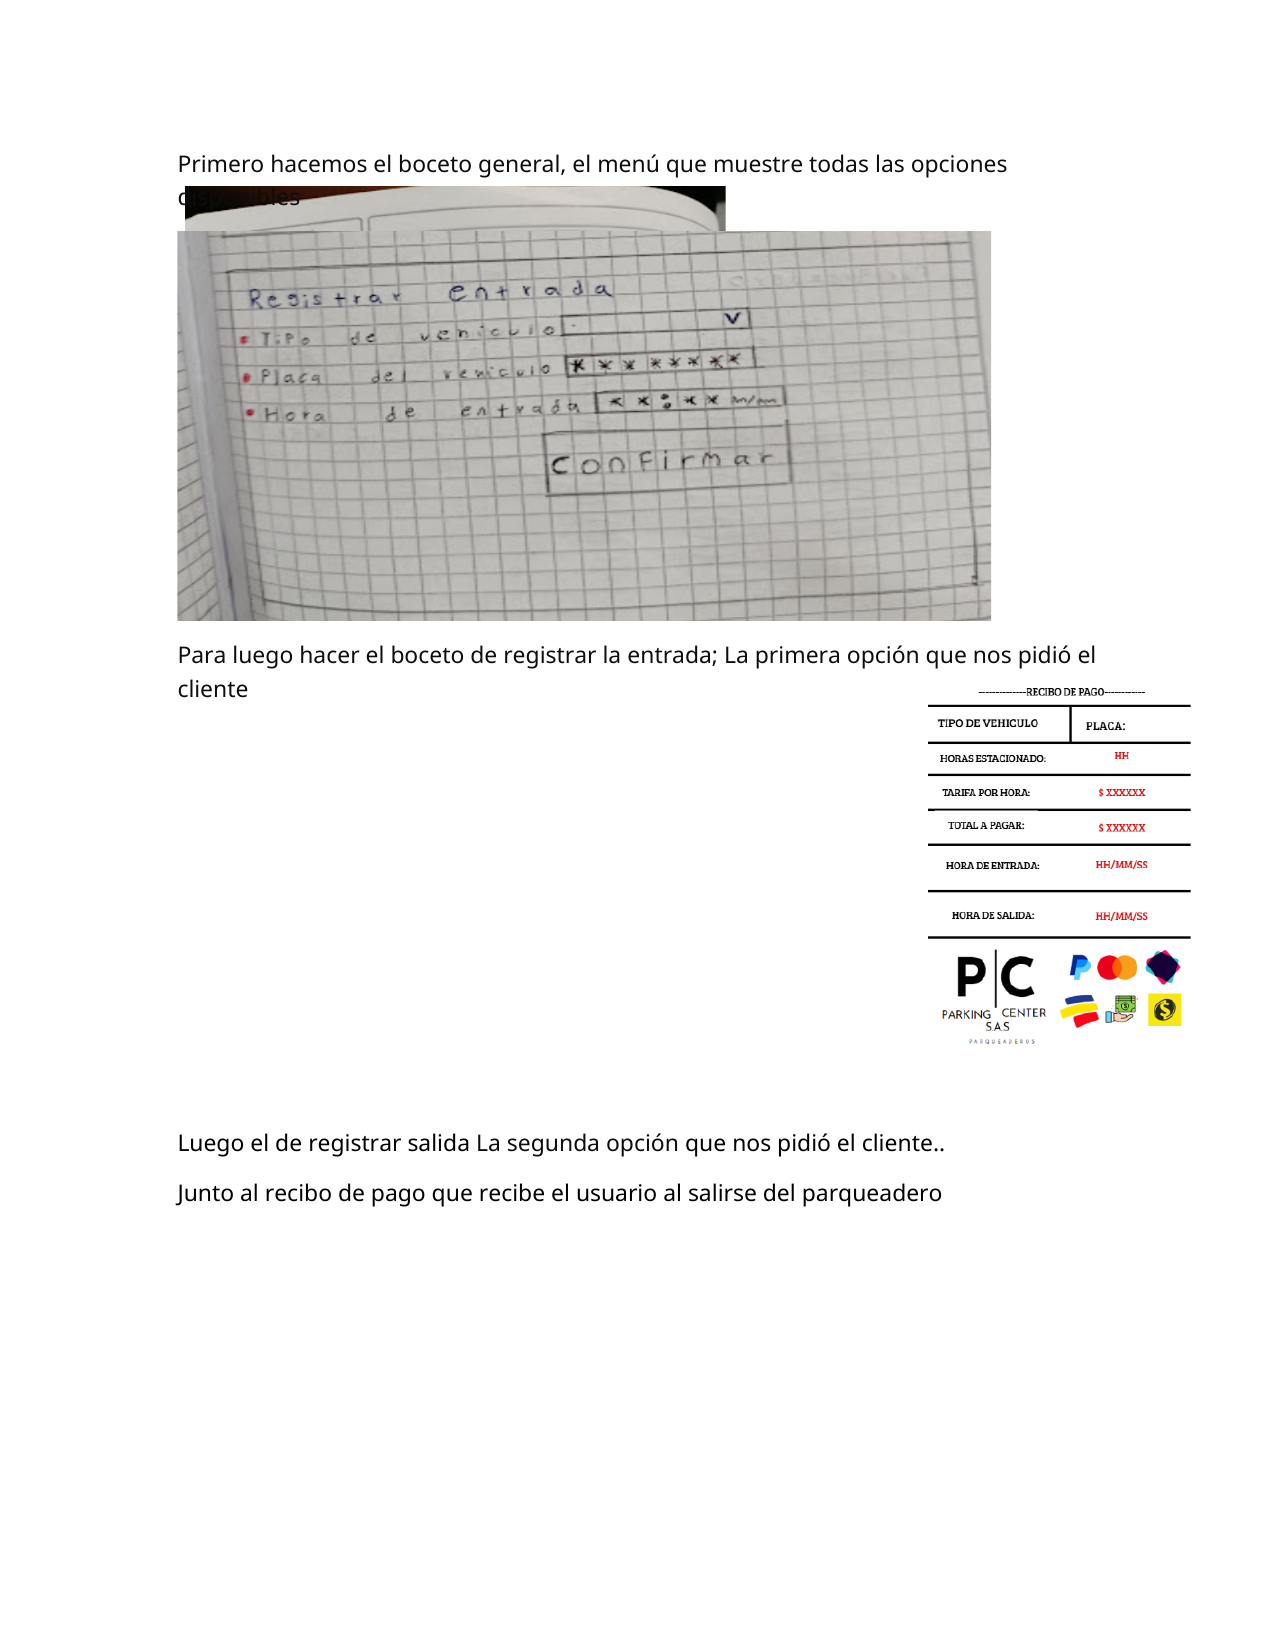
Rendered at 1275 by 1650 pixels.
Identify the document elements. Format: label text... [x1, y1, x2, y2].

picture [928, 677, 1191, 1058]
text Primero hacemos el boceto general, el menú que muestre todas las opciones disponibles [177, 148, 1098, 213]
text Luego el de registrar salida La segunda opción que nos pidió el cliente.. [177, 1127, 1098, 1158]
picture [177, 213, 992, 621]
text Junto al recibo de pago que recibe el usuario al salirse del parqueadero [177, 1177, 1098, 1208]
text Para luego hacer el boceto de registrar la entrada; La primera opción que nos pidió el cliente [177, 639, 1098, 704]
